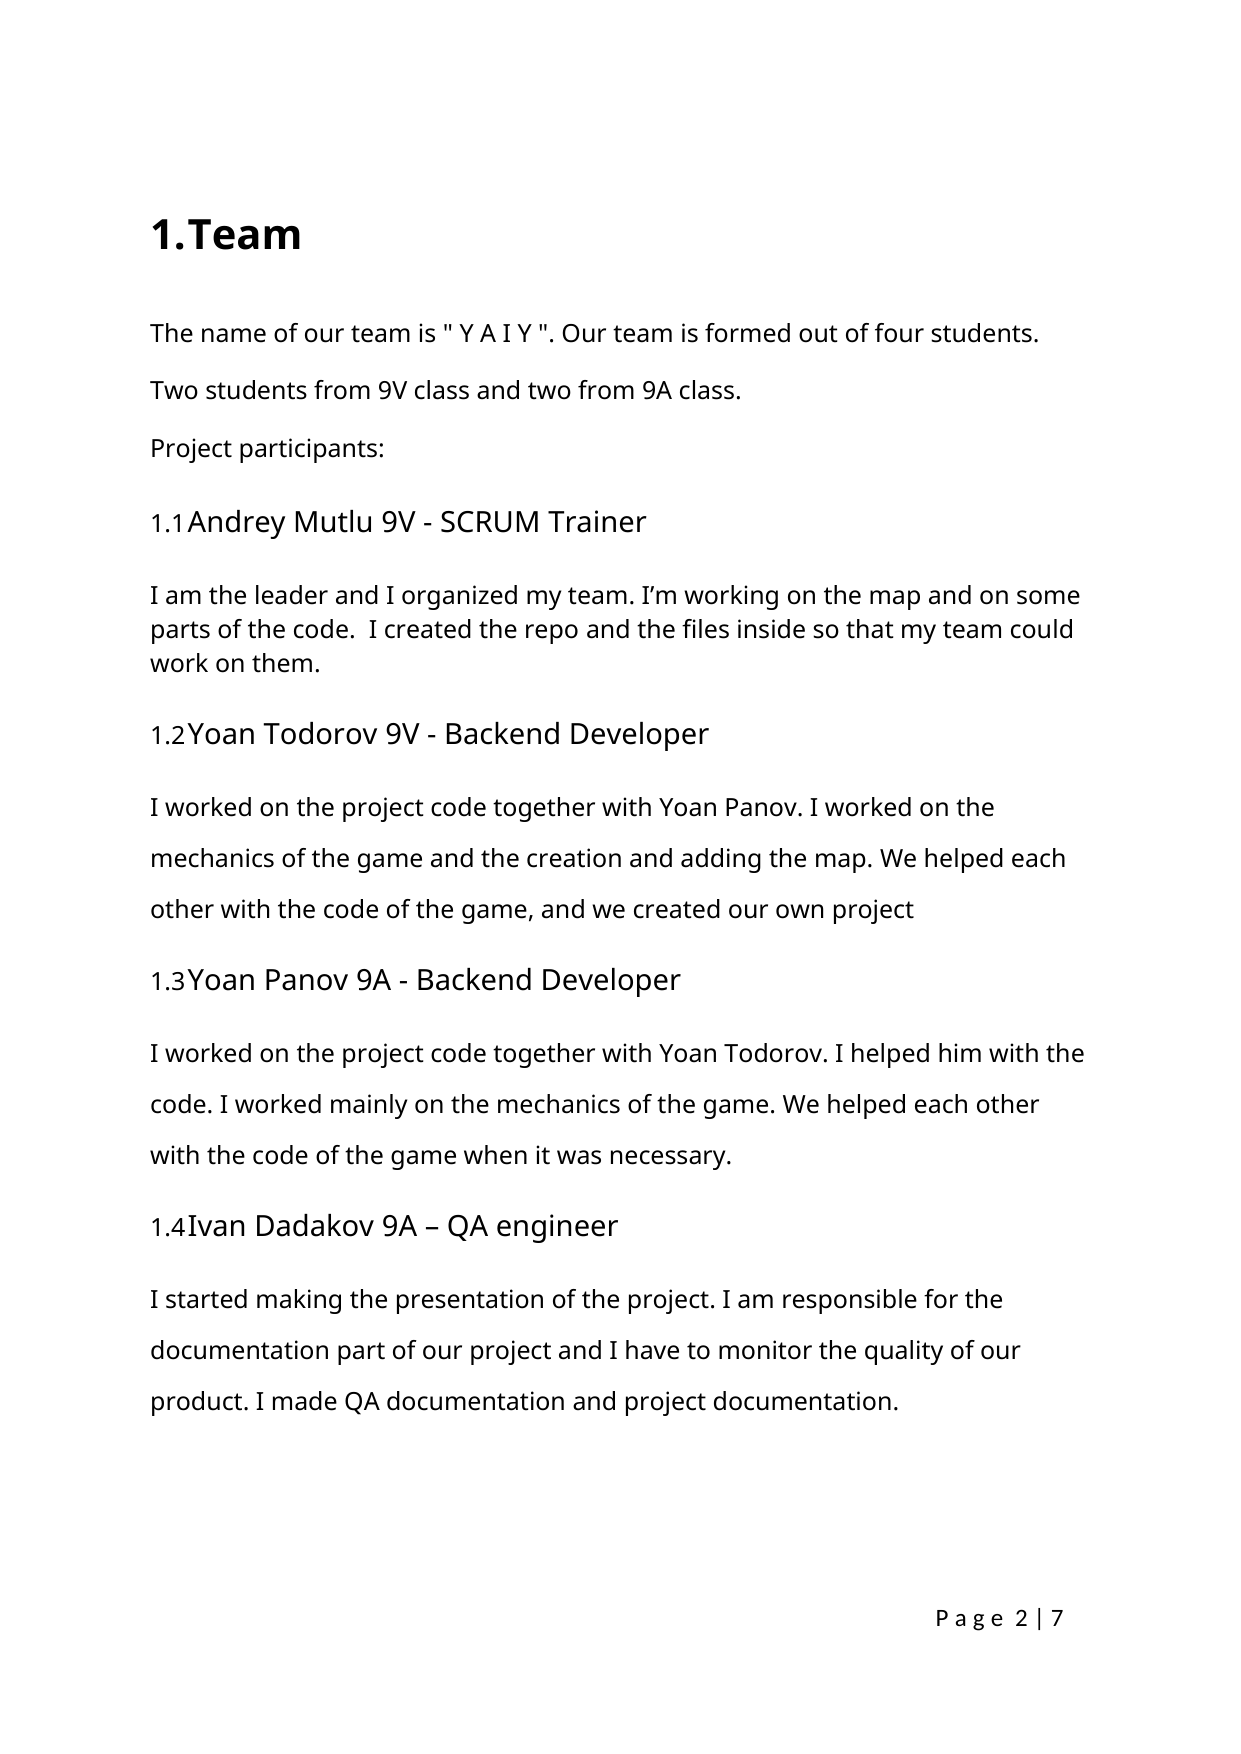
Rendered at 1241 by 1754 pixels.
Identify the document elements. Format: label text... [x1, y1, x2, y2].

text I started making the presentation of the project. I am responsible for the documentation part of our project and I have to monitor the quality of our product. I made QA documentation and project documentation. [150, 1282, 1090, 1418]
list Ivan Dadakov 9A – QA engineer [150, 1205, 1090, 1245]
list Yoan Panov 9A - Backend Developer [150, 959, 1090, 999]
list Andrey Mutlu 9V - SCRUM Trainer [150, 501, 1090, 541]
list Yoan Todorov 9V - Backend Developer [150, 713, 1090, 753]
text I am the leader and I organized my team. I’m working on the map and on some parts of the code. I created the repo and the files inside so that my team could work on them. [150, 577, 1090, 679]
list Team [150, 205, 1090, 262]
text I worked on the project code together with Yoan Todorov. I helped him with the code. I worked mainly on the mechanics of the game. We helped each other with the code of the game when it was necessary. [150, 1036, 1090, 1172]
text The name of our team is " Y A I Y ". Our team is formed out of four students. Two students from 9V class and two from 9A class. Project participants: [150, 315, 1090, 465]
text I worked on the project code together with Yoan Panov. I worked on the mechanics of the game and the creation and adding the map. We helped each other with the code of the game, and we created our own project [150, 790, 1090, 926]
